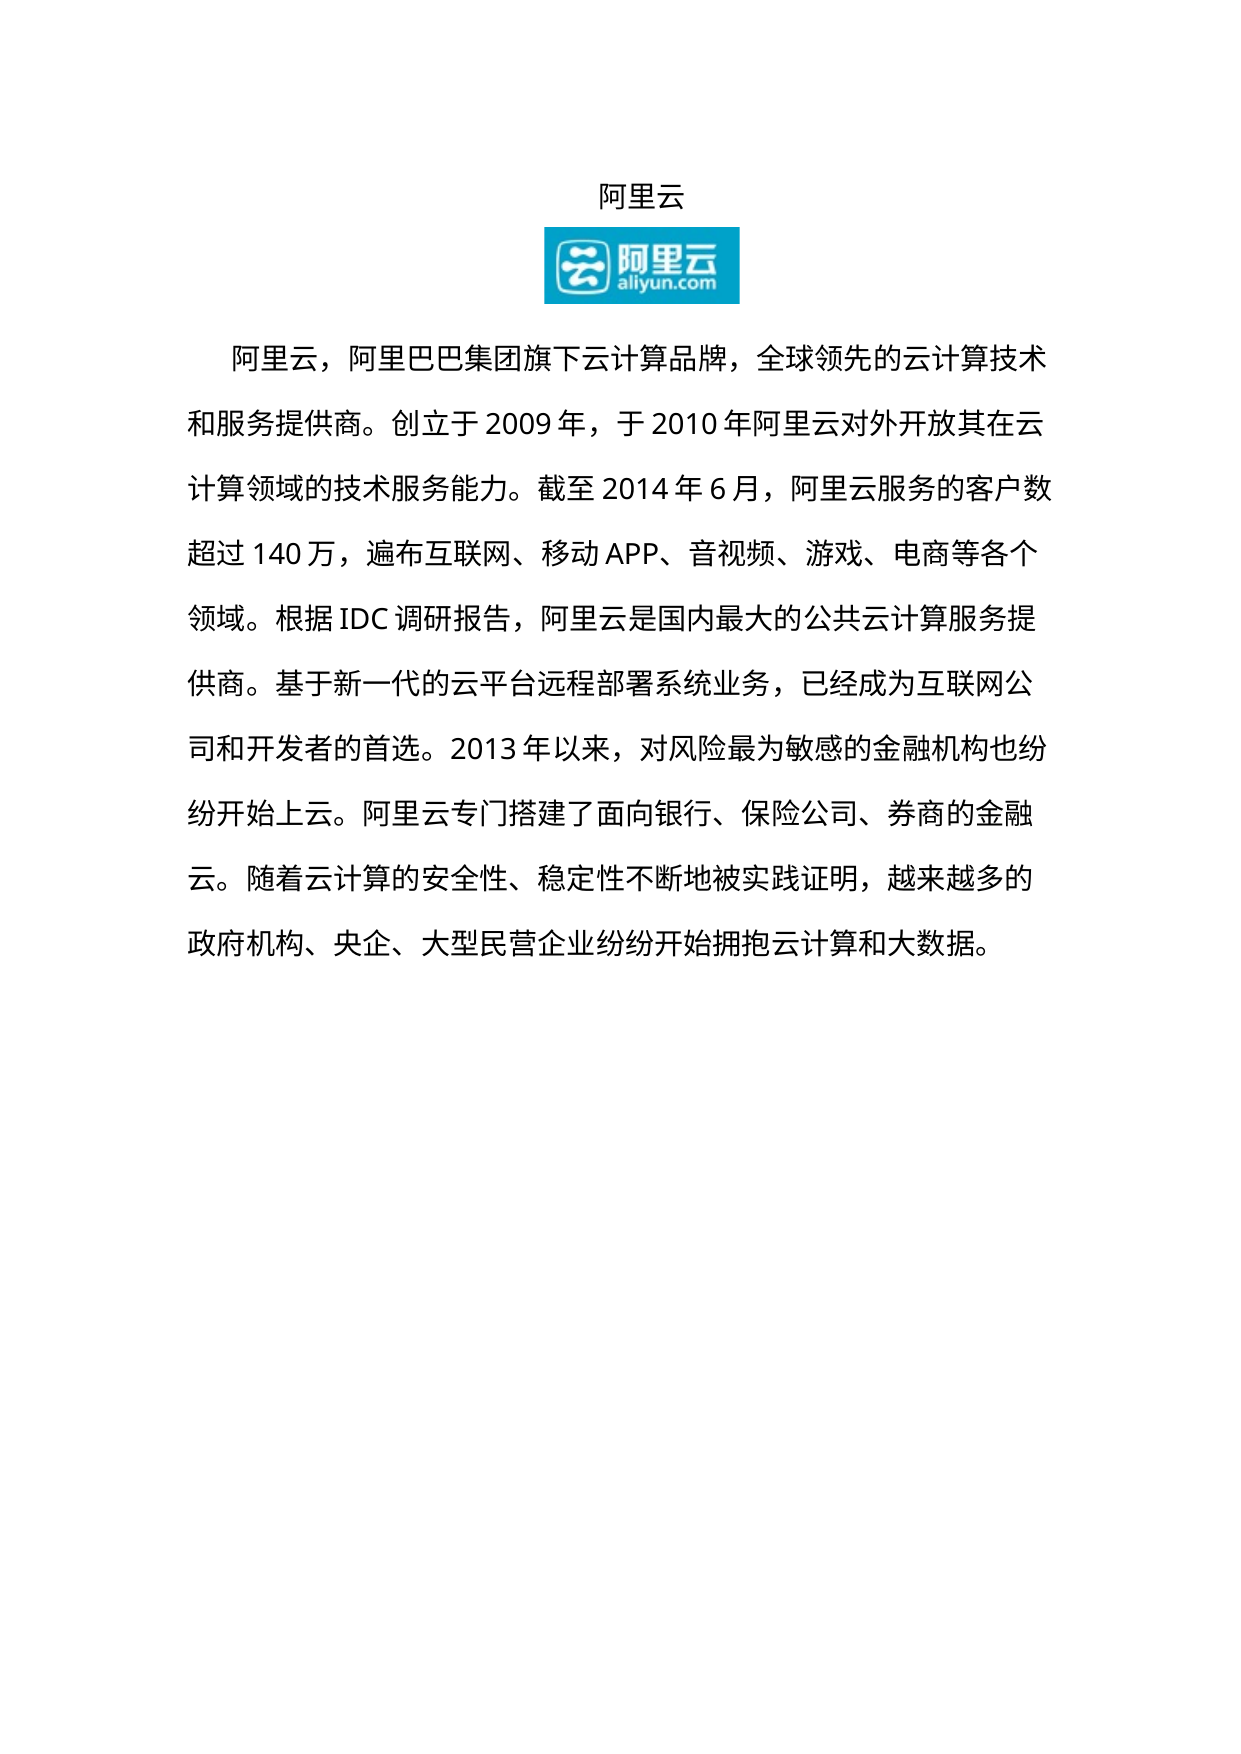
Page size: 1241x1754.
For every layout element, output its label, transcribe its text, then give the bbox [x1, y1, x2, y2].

picture [553, 238, 613, 298]
picture [617, 242, 719, 294]
text 阿里云，阿里巴巴集团旗下云计算品牌，全球领先的云计算技术和服务提供商。创立于2009年，于2010年阿里云对外开放其在云计算领域的技术服务能力。截至2014年6月，阿里云服务的客户数超过140万，遍布互联网、移动APP、音视频、游戏、电商等各个领域。根据IDC调研报告，阿里云是国内最大的公共云计算服务提供商。基于新一代的云平台远程部署系统业务，已经成为互联网公司和开发者的首选。2013年以来，对风险最为敏感的金融机构也纷纷开始上云。阿里云专门搭建了面向银行、保险公司、券商的金融云。随着云计算的安全性、稳定性不断地被实践证明，越来越多的政府机构、央企、大型民营企业纷纷开始拥抱云计算和大数据。 [187, 324, 1053, 974]
text 阿里云 [187, 162, 1053, 227]
